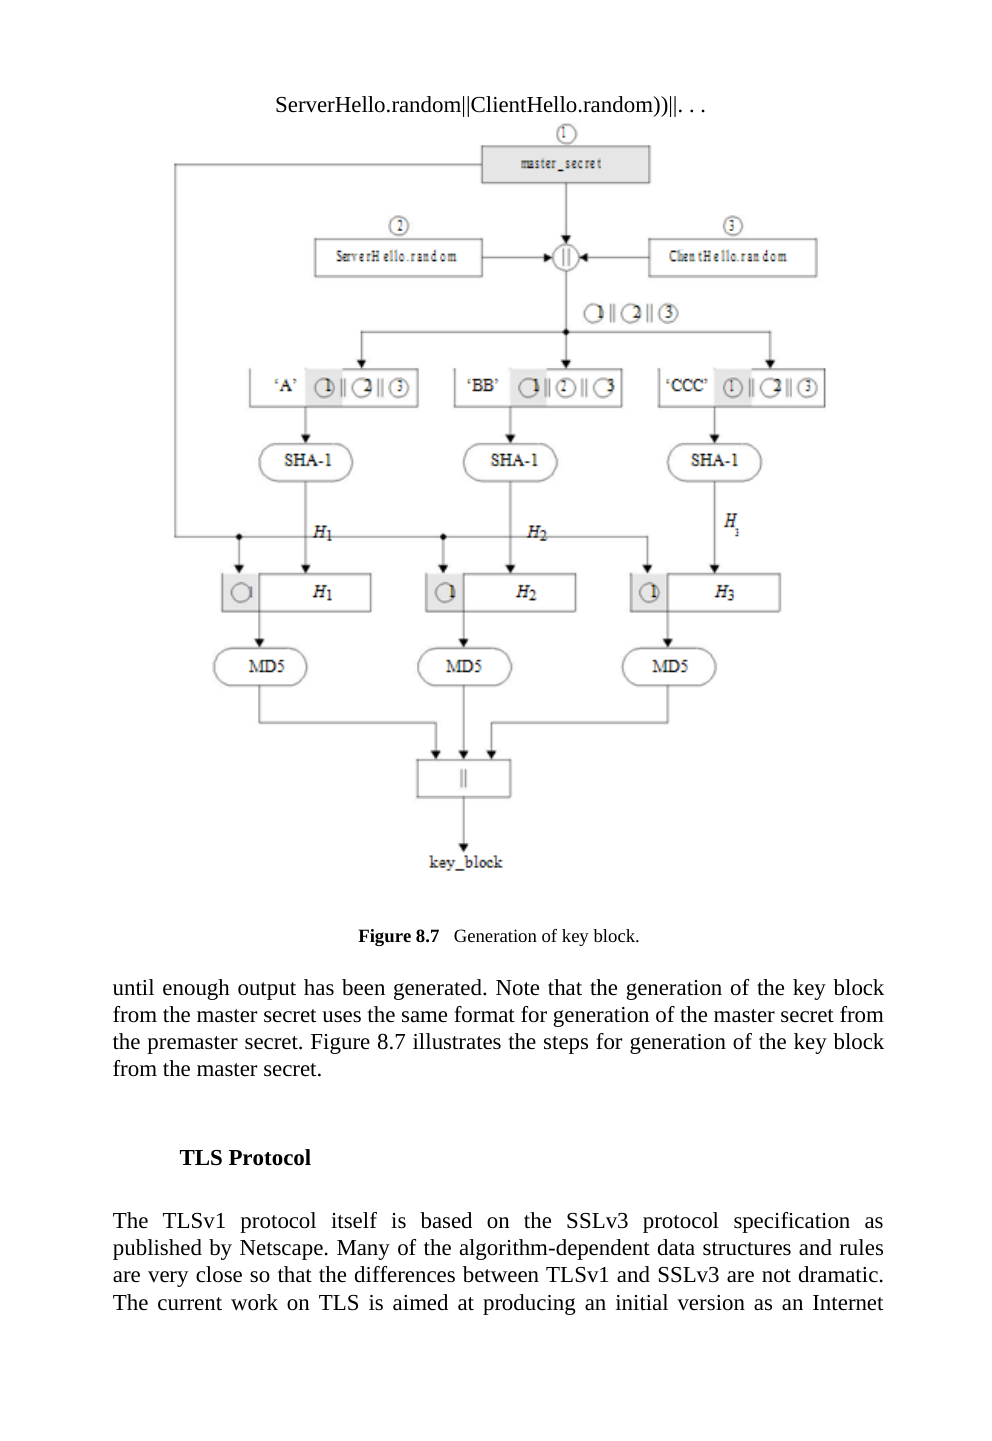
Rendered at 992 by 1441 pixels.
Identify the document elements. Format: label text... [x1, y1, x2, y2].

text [262, 91, 827, 118]
text until enough output has been generated. Note that the generation of the key block from the master secret uses the same format for generation of the master secret from the premaster secret. Figure 8.7 illustrates the steps for generation of the key block from the master secret. [112, 973, 885, 1081]
picture [121, 118, 896, 874]
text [113, 1207, 885, 1315]
text TLS Protocol [112, 1144, 885, 1171]
text Figure 8.7 Generation of key block. [112, 925, 885, 946]
